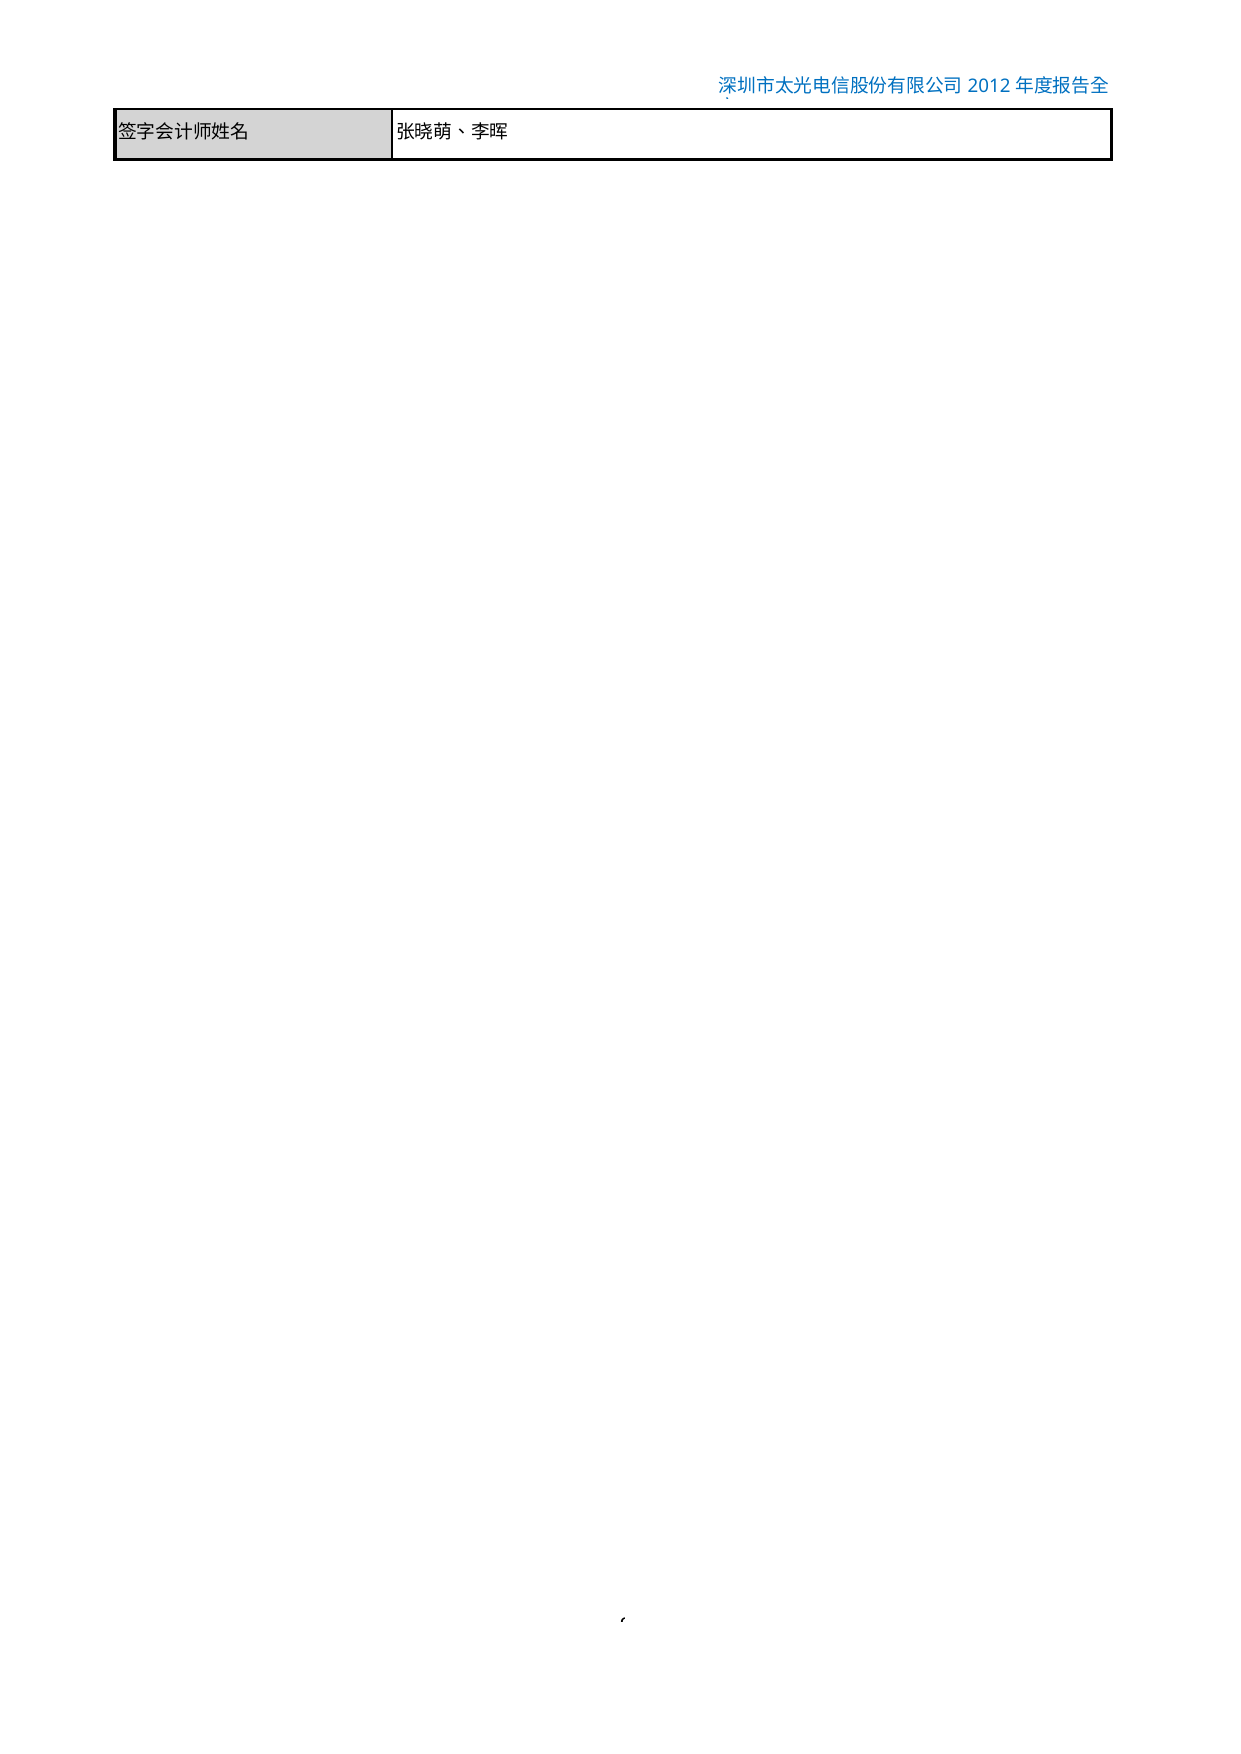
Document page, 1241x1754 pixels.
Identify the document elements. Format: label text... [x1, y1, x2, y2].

table_cell 签字会计师姓名 [117, 110, 391, 158]
table_cell 张晓萌、李晖 [393, 110, 1110, 158]
